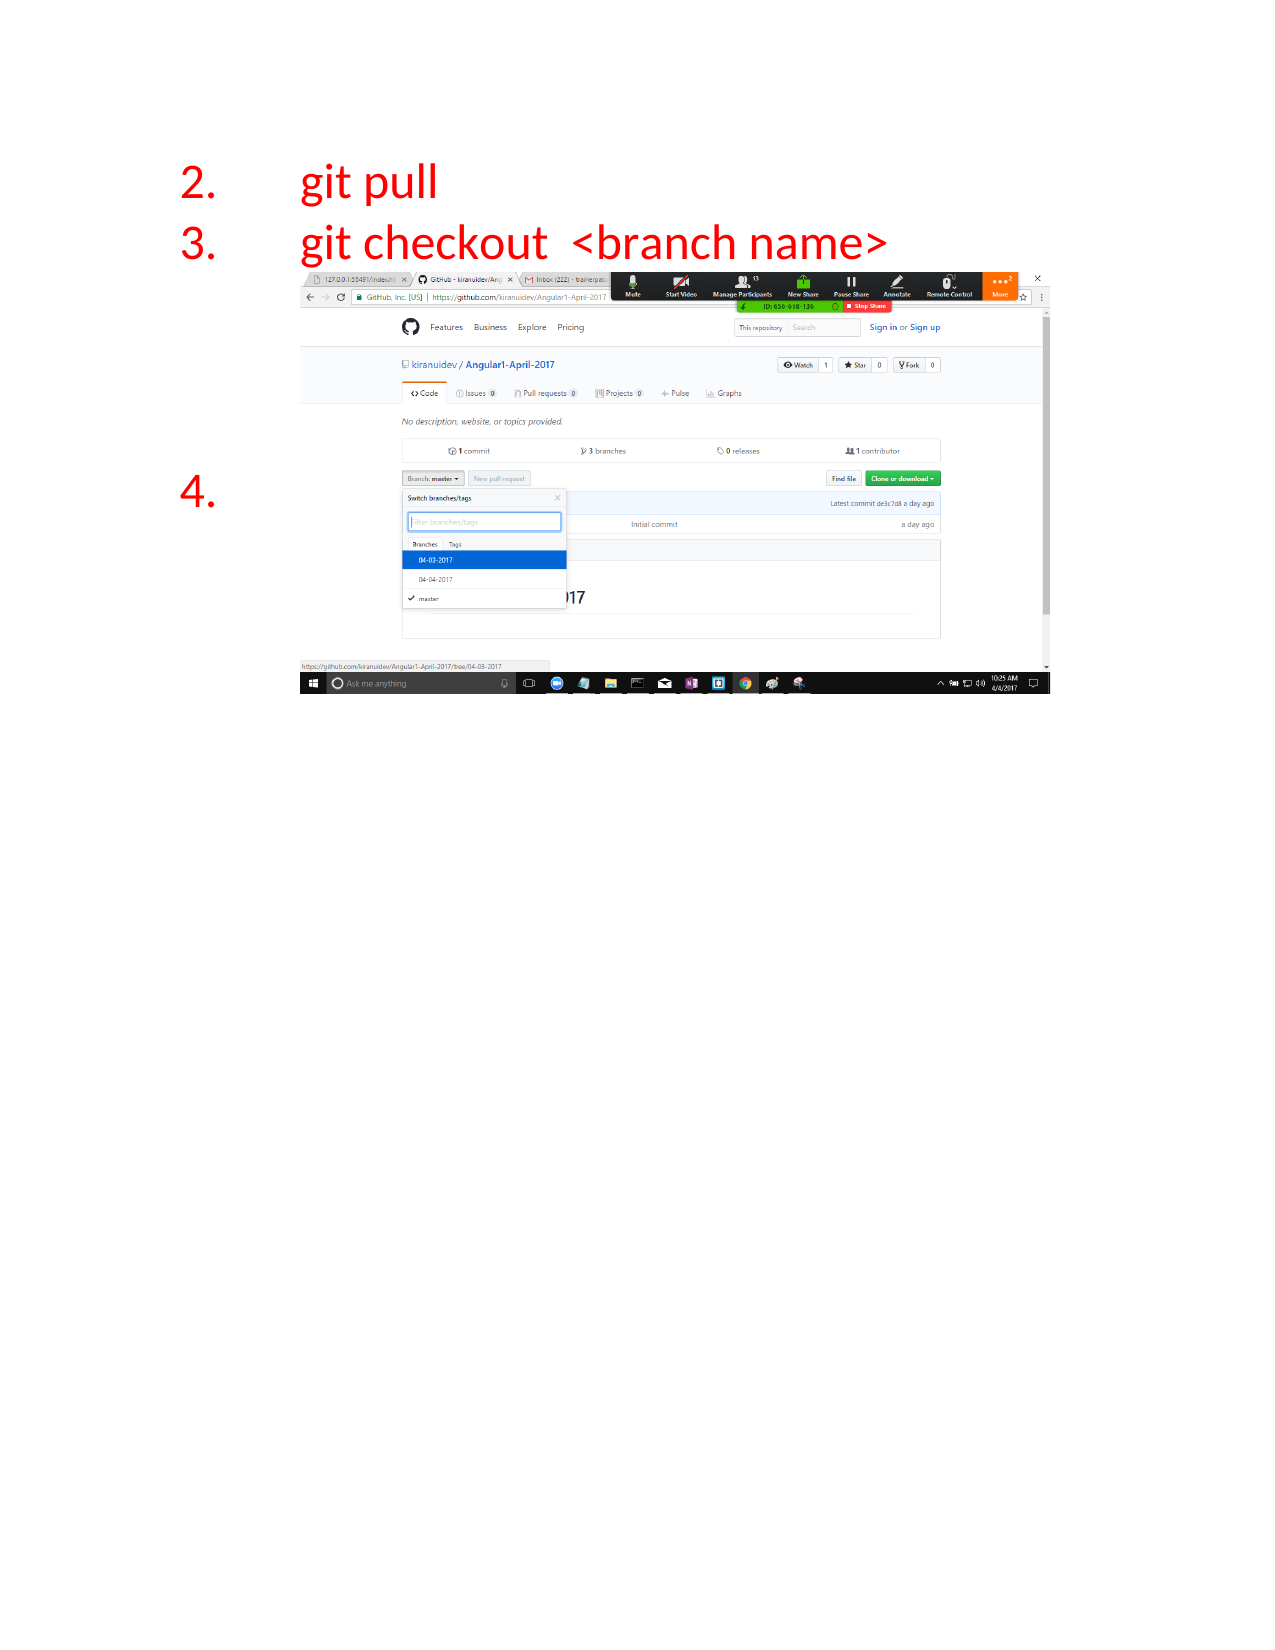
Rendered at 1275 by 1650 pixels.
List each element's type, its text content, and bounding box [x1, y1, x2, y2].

list git pull [179, 150, 1125, 211]
list git checkout <branch name> [179, 211, 1125, 272]
picture [300, 272, 1050, 694]
